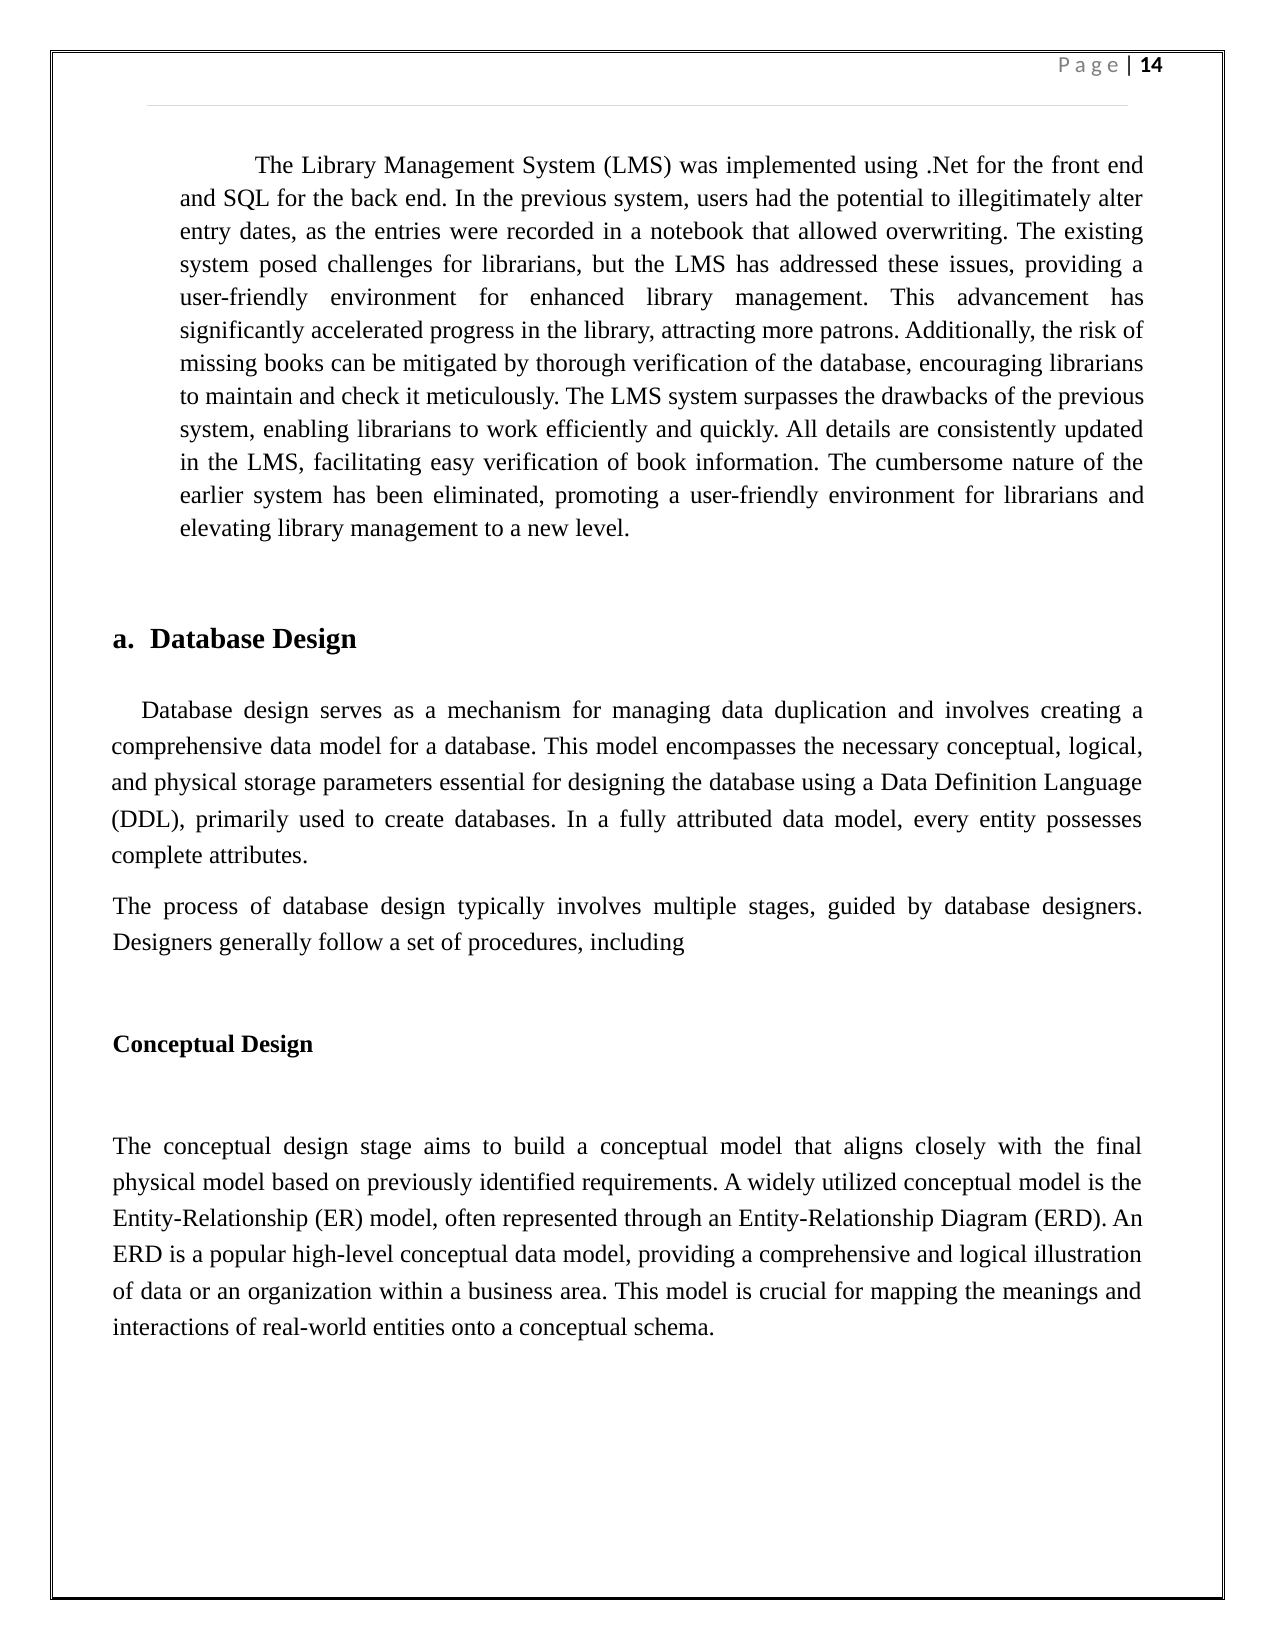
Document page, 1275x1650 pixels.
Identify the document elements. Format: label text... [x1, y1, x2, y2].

text Conceptual Design [112, 1029, 1144, 1058]
subtitle Database Design [112, 622, 1112, 655]
text The conceptual design stage aims to build a conceptual model that aligns closely with the final physical model based on previously identified requirements. A widely utilized conceptual model is the Entity-Relationship (ER) model, often represented through an Entity-Relationship Diagram (ERD). An ERD is a popular high-level conceptual data model, providing a comprehensive and logical illustration of data or an organization within a business area. This model is crucial for mapping the meanings and interactions of real-world entities onto a conceptual schema. [112, 1131, 1144, 1341]
text The Library Management System (LMS) was implemented using .Net for the front end and SQL for the back end. In the previous system, users had the potential to illegitimately alter entry dates, as the entries were recorded in a notebook that allowed overwriting. The existing system posed challenges for librarians, but the LMS has addressed these issues, providing a user-friendly environment for enhanced library management. This advancement has significantly accelerated progress in the library, attracting more patrons. Additionally, the risk of missing books can be mitigated by thorough verification of the database, encouraging librarians to maintain and check it meticulously. The LMS system surpasses the drawbacks of the previous system, enabling librarians to work efficiently and quickly. All details are consistently updated in the LMS, facilitating easy verification of book information. The cumbersome nature of the earlier system has been eliminated, promoting a user-friendly environment for librarians and elevating library management to a new level. [179, 150, 1145, 542]
text Database design serves as a mechanism for managing data duplication and involves creating a comprehensive data model for a database. This model encompasses the necessary conceptual, logical, and physical storage parameters essential for designing the database using a Data Definition Language (DDL), primarily used to create databases. In a fully attributed data model, every entity possesses complete attributes. [111, 695, 1144, 868]
text The process of database design typically involves multiple stages, guided by database designers. Designers generally follow a set of procedures, including [112, 891, 1144, 956]
